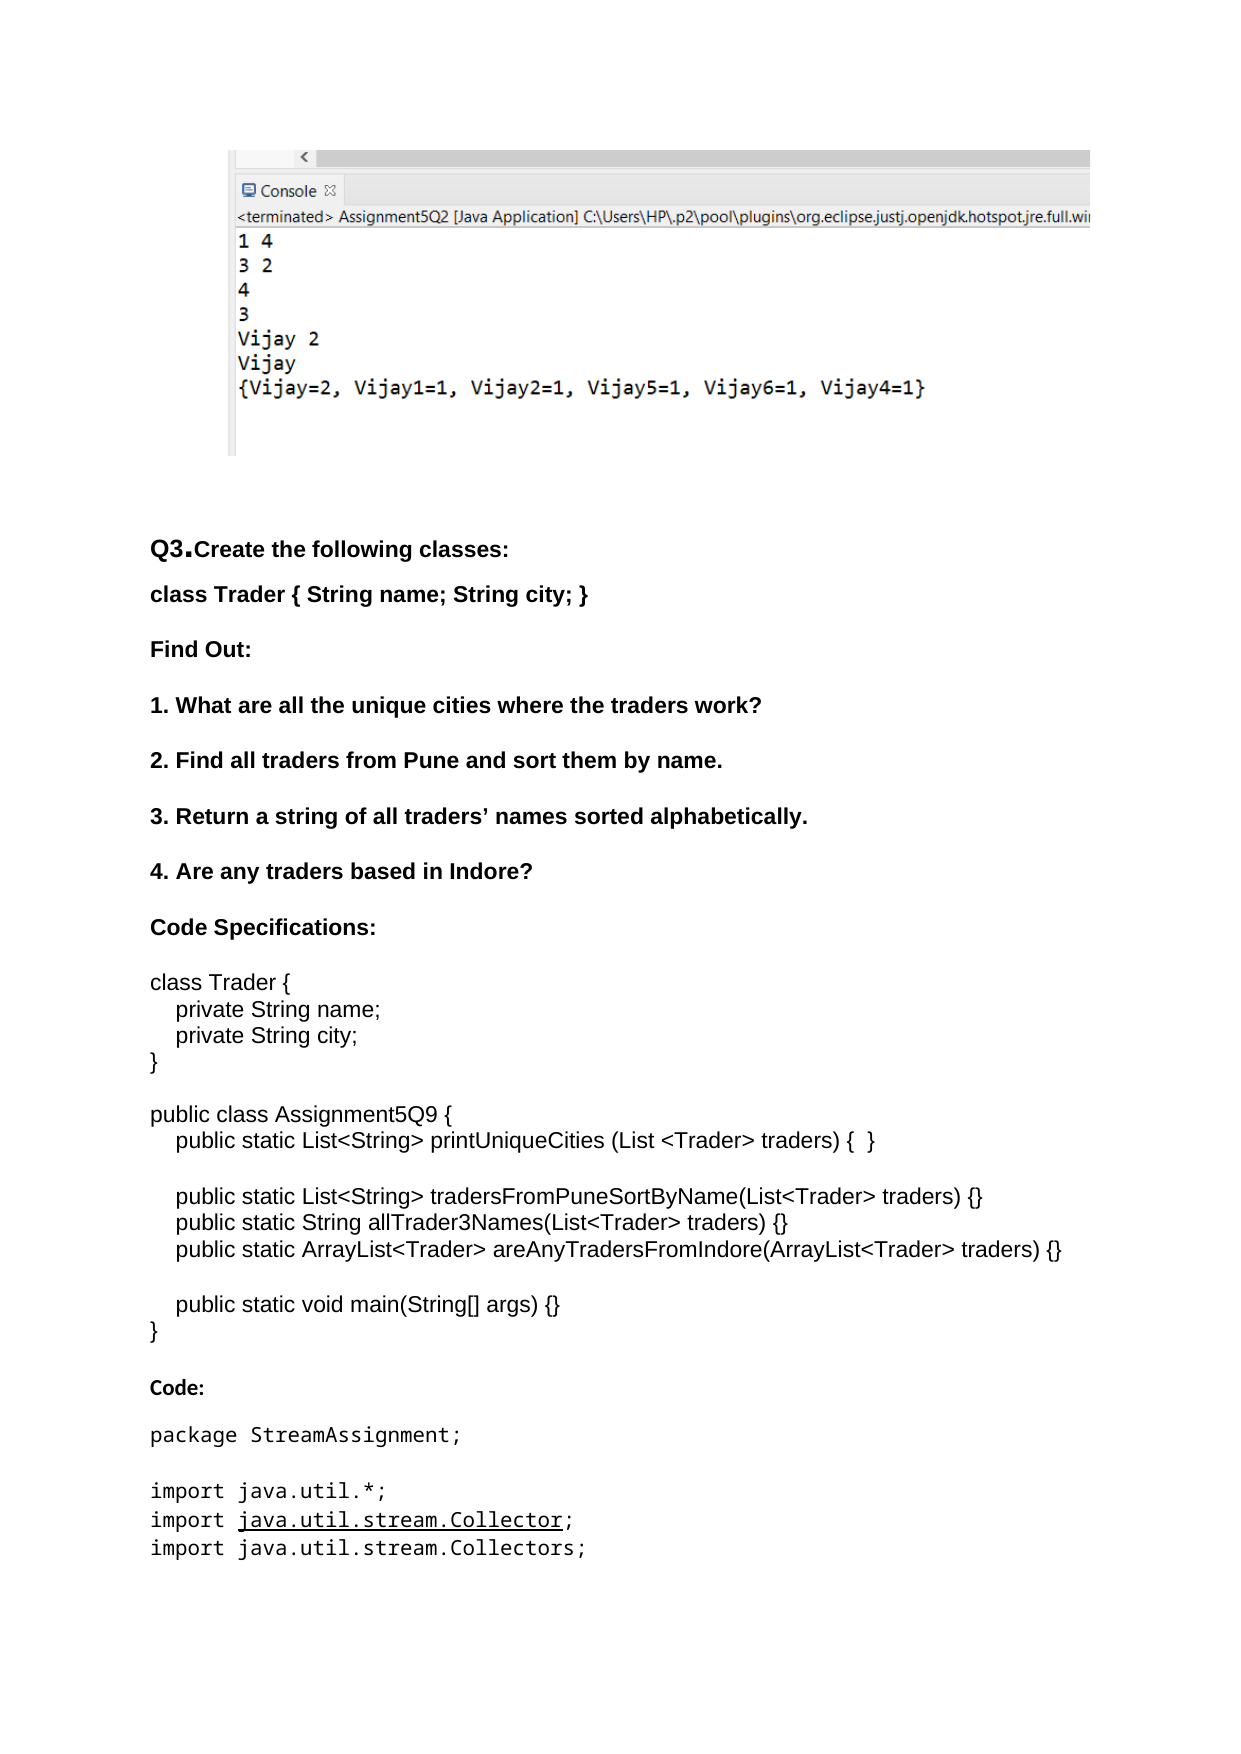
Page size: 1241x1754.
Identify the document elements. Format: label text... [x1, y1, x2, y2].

text Q3.Create the following classes: [150, 522, 1090, 565]
text Code Specifications: [150, 914, 1090, 940]
picture [150, 150, 1091, 456]
text import java.util.*; [150, 1477, 1090, 1505]
text class Trader { private String name; private String city; } public class Assignment5Q9 { public static List<String> printUniqueCities (List <Trader> traders) { } [150, 969, 1090, 1154]
text 1. What are all the unique cities where the traders work? [150, 692, 1090, 718]
text Find Out: [150, 636, 1090, 662]
text public static List<String> tradersFromPuneSortByName(List<Trader> traders) {} public static String allTrader3Names(List<Trader> traders) {} public static ArrayList<Trader> areAnyTradersFromIndore(ArrayList<Trader> traders) {} [150, 1183, 1090, 1262]
text 2. Find all traders from Pune and sort them by name. [150, 747, 1090, 773]
text package StreamAssignment; [150, 1420, 1090, 1448]
text public static void main(String[] args) {} } [150, 1291, 1090, 1344]
text Code: [150, 1373, 1090, 1401]
text class Trader { String name; String city; } [150, 581, 1090, 607]
text 4. Are any traders based in Indore? [150, 858, 1090, 884]
text import java.util.stream.Collectors; [150, 1533, 1090, 1562]
text import java.util.stream.Collector; [150, 1505, 1090, 1533]
text 3. Return a string of all traders’ names sorted alphabetically. [150, 803, 1090, 829]
